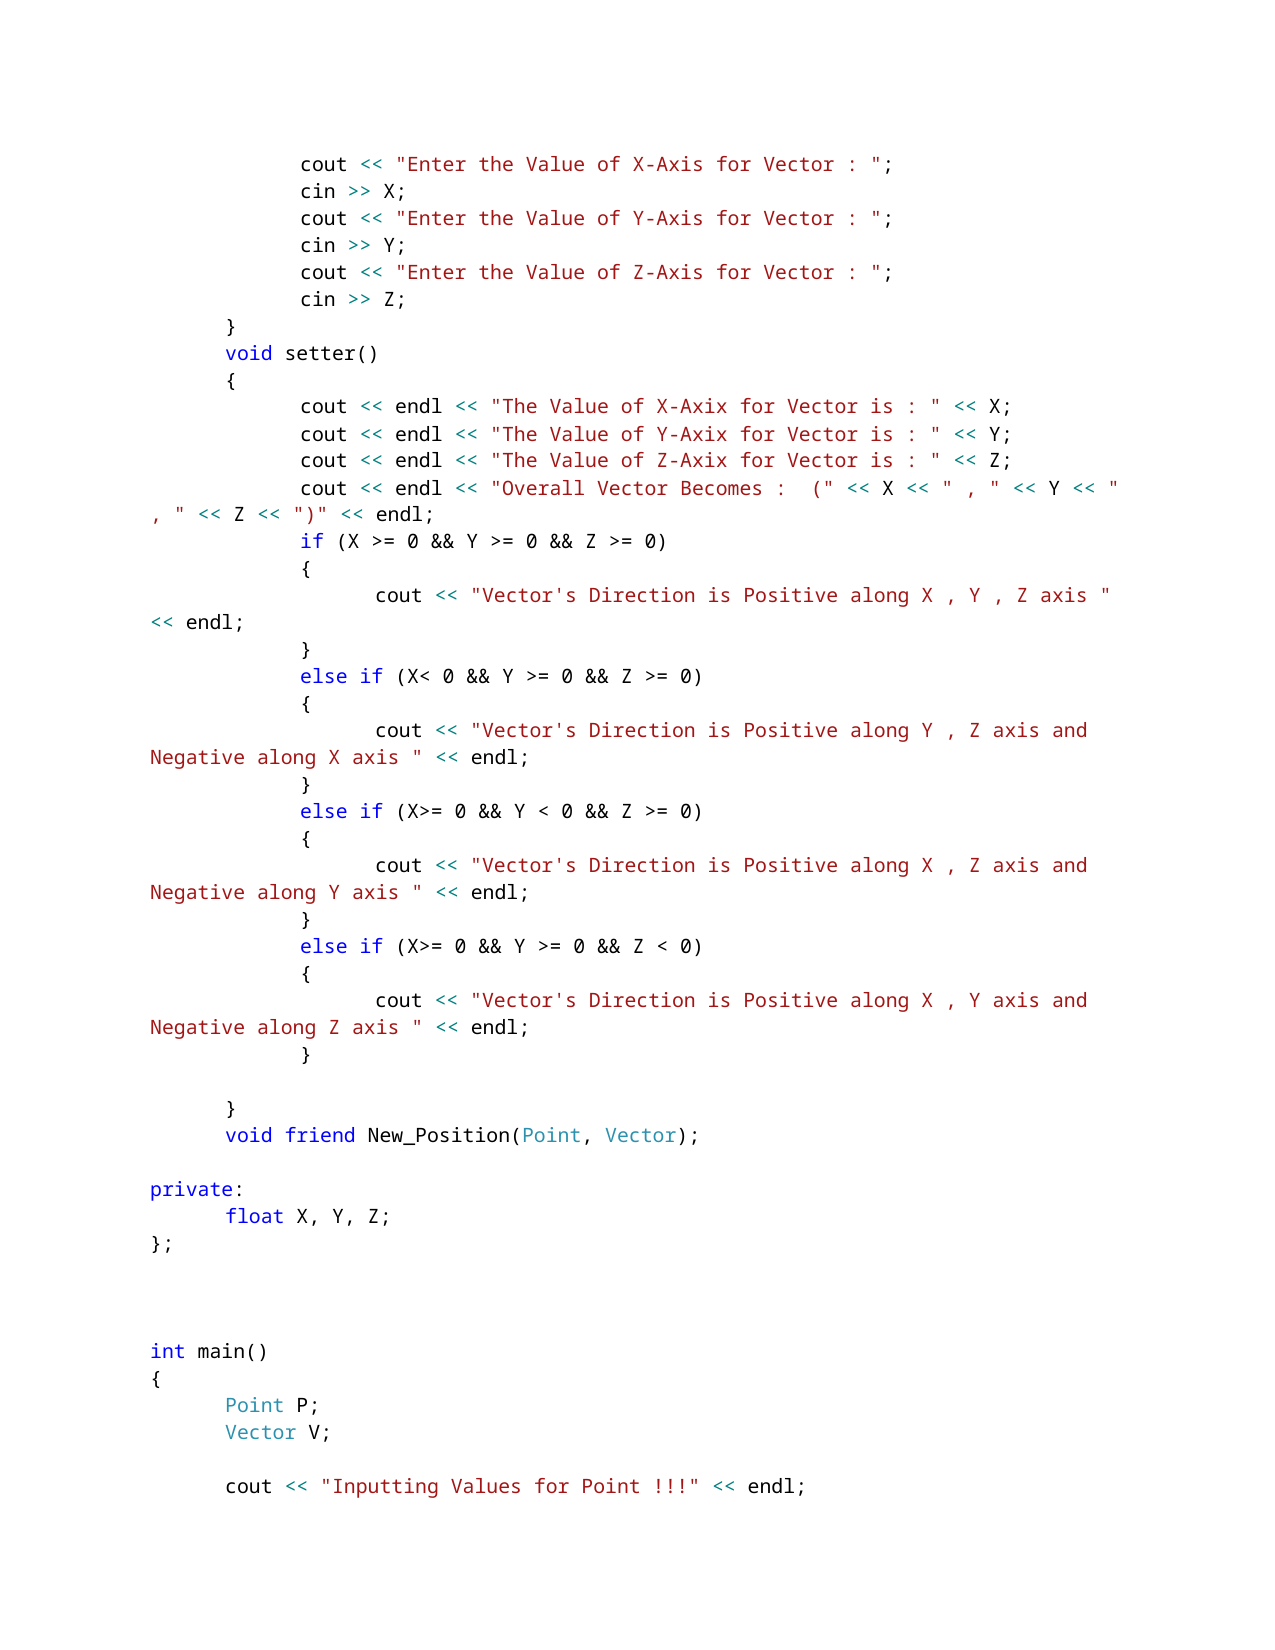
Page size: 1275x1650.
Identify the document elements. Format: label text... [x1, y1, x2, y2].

text cout << "Enter the Value of X-Axis for Vector : "; [150, 150, 1125, 177]
text } [150, 1094, 1125, 1121]
text { [150, 824, 1125, 851]
text cout << "Vector's Direction is Positive along Y , Z axis and Negative along X axis " << endl; [150, 717, 1125, 771]
text Vector V; [150, 1418, 1125, 1445]
text cout << "Vector's Direction is Positive along X , Z axis and Negative along Y axis " << endl; [150, 851, 1125, 905]
text private: [150, 1175, 1125, 1202]
text cout << endl << "The Value of Y-Axix for Vector is : " << Y; [150, 420, 1125, 447]
text cout << "Vector's Direction is Positive along X , Y axis and Negative along Z axis " << endl; [150, 986, 1125, 1040]
text { [150, 1364, 1125, 1391]
text { [150, 689, 1125, 717]
text else if (X< 0 && Y >= 0 && Z >= 0) [150, 663, 1125, 689]
text } [150, 312, 1125, 339]
text void setter() [150, 339, 1125, 366]
text } [150, 636, 1125, 663]
text if (X >= 0 && Y >= 0 && Z >= 0) [150, 528, 1125, 555]
text { [150, 959, 1125, 986]
text } [150, 905, 1125, 932]
text cin >> Y; [150, 231, 1125, 258]
text cout << "Enter the Value of Y-Axis for Vector : "; [150, 204, 1125, 231]
text Point P; [150, 1391, 1125, 1418]
text cout << endl << "The Value of X-Axix for Vector is : " << X; [150, 393, 1125, 420]
text cin >> X; [150, 177, 1125, 204]
text { [150, 366, 1125, 393]
text cout << "Vector's Direction is Positive along X , Y , Z axis " << endl; [150, 582, 1125, 636]
text void friend New_Position(Point, Vector); [150, 1121, 1125, 1148]
text int main() [150, 1337, 1125, 1364]
text cout << endl << "Overall Vector Becomes : (" << X << " , " << Y << " , " << Z << ")" << endl; [150, 474, 1125, 528]
text else if (X>= 0 && Y >= 0 && Z < 0) [150, 932, 1125, 959]
text cout << "Inputting Values for Point !!!" << endl; [150, 1472, 1125, 1499]
text }; [150, 1229, 1125, 1256]
text cout << endl << "The Value of Z-Axix for Vector is : " << Z; [150, 447, 1125, 474]
text cout << "Enter the Value of Z-Axis for Vector : "; [150, 258, 1125, 285]
text float X, Y, Z; [150, 1202, 1125, 1229]
text { [150, 555, 1125, 582]
text } [150, 1040, 1125, 1067]
text cin >> Z; [150, 285, 1125, 312]
text } [150, 771, 1125, 797]
text else if (X>= 0 && Y < 0 && Z >= 0) [150, 797, 1125, 824]
